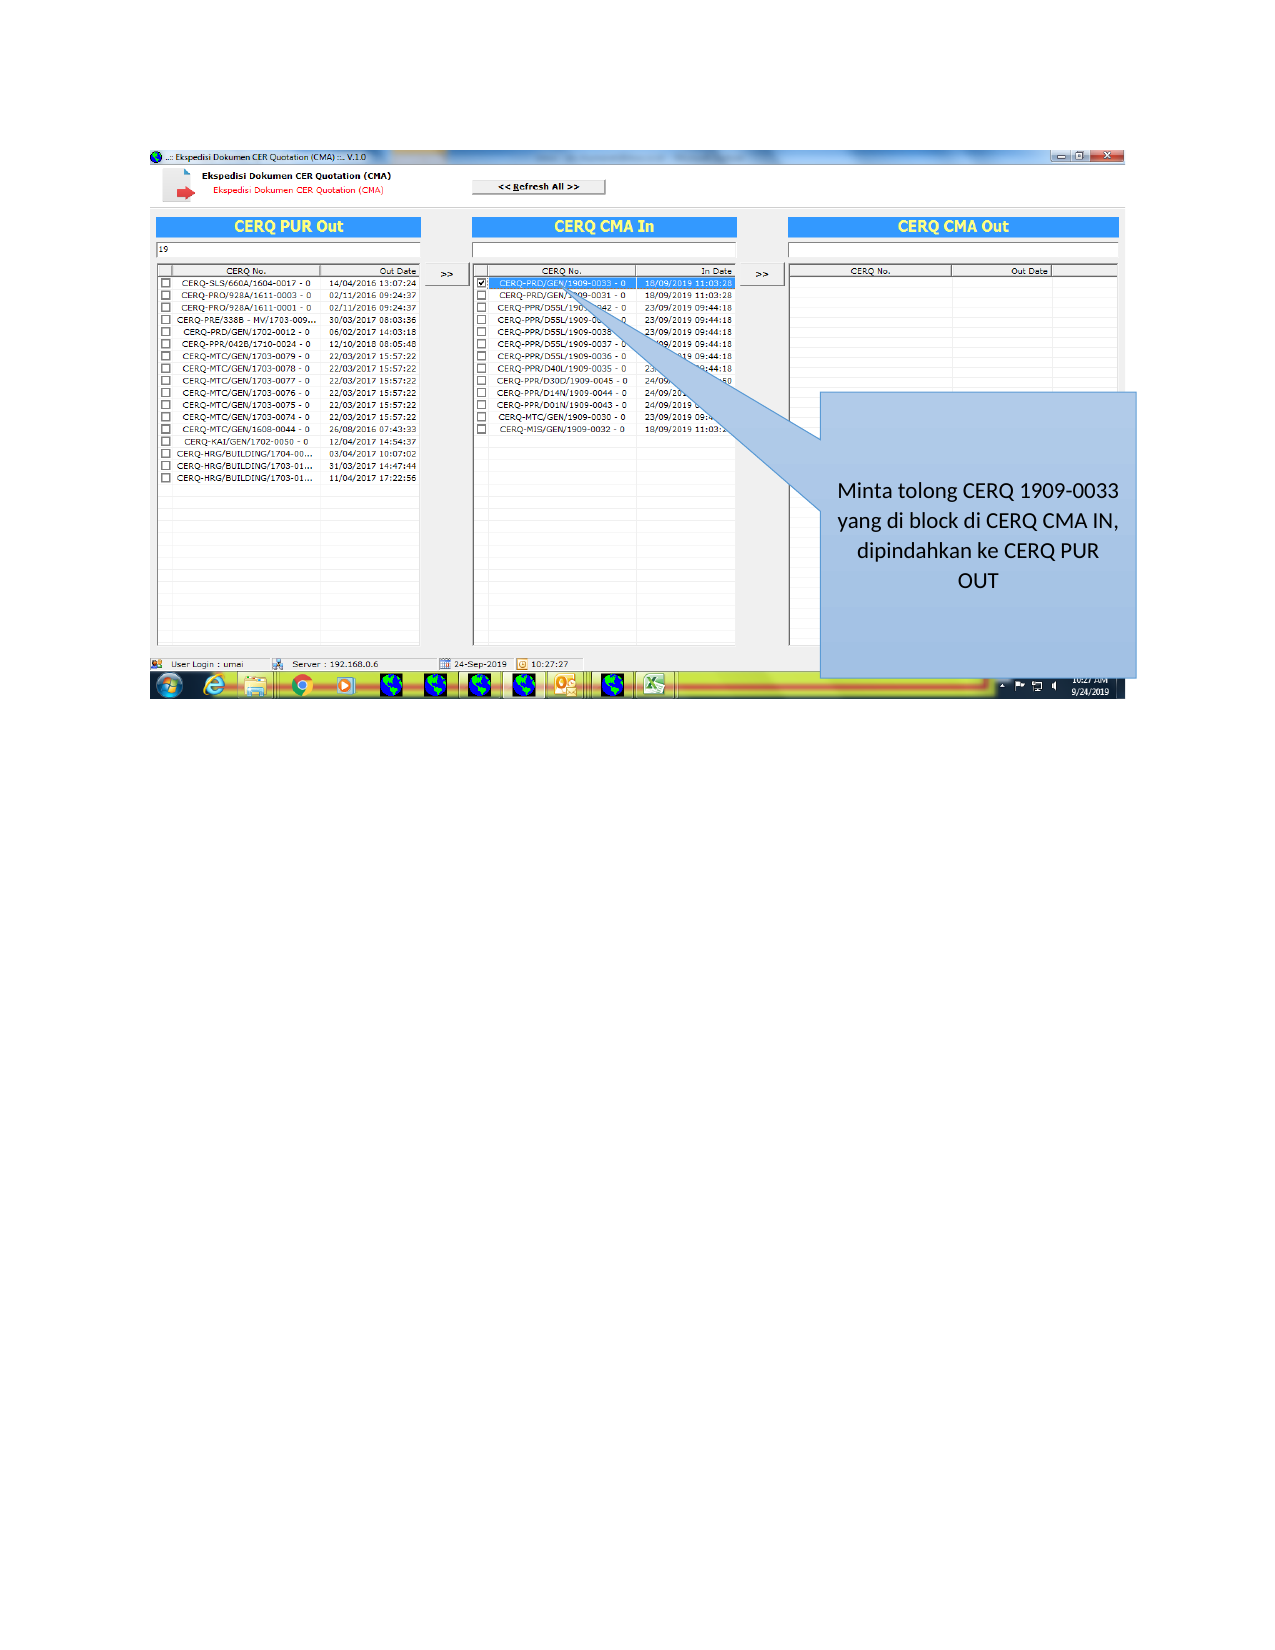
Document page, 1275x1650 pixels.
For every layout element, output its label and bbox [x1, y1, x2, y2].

picture [150, 150, 1125, 699]
